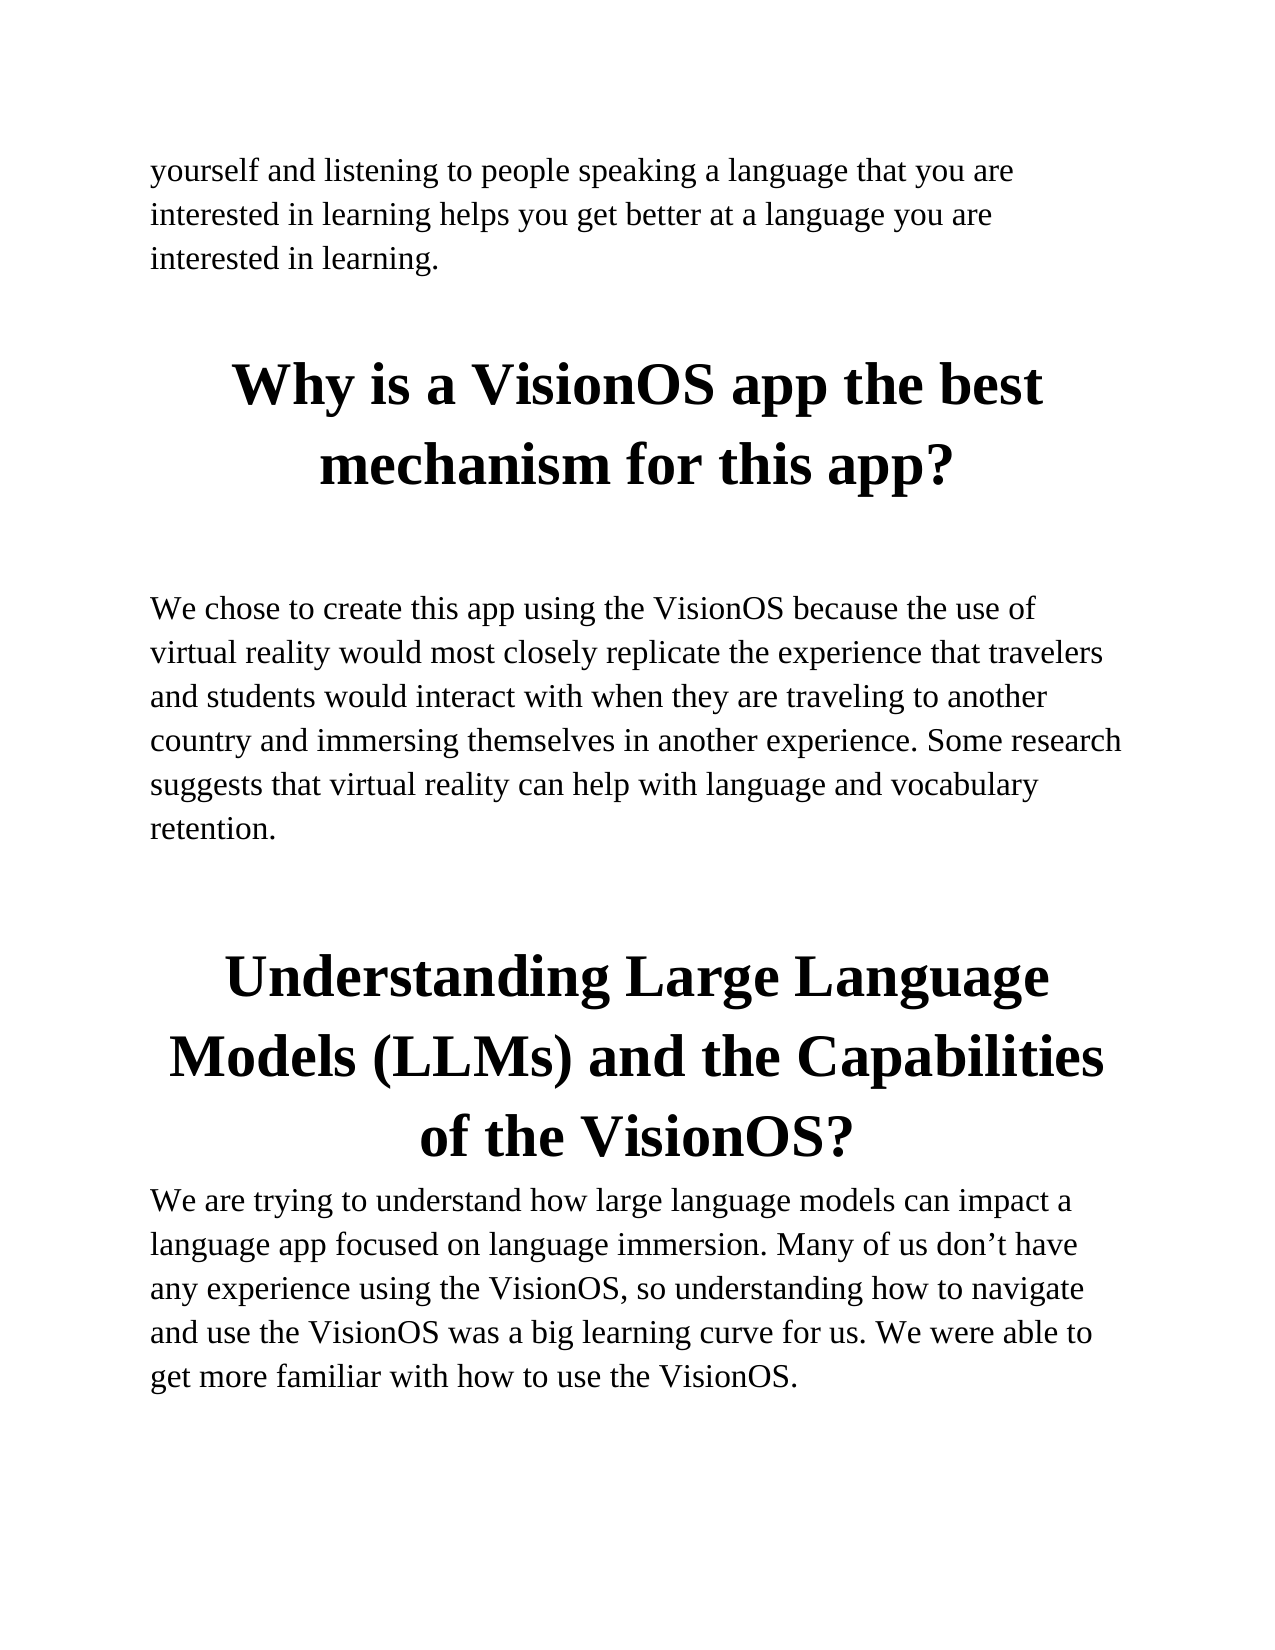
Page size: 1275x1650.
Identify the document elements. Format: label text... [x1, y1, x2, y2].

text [150, 150, 1125, 276]
text Why is a VisionOS app the best mechanism for this app? [150, 348, 1125, 498]
text We chose to create this app using the VisionOS because the use of virtual reality would most closely replicate the experience that travelers and students would interact with when they are traveling to another country and immersing themselves in another experience. Some research suggests that virtual reality can help with language and vocabulary retention. [150, 588, 1125, 847]
text We are trying to understand how large language models can impact a language app focused on language immersion. Many of us don’t have any experience using the VisionOS, so understanding how to navigate and use the VisionOS was a big learning curve for us. We were able to get more familiar with how to use the VisionOS. [150, 1180, 1125, 1395]
text Understanding Large Language Models (LLMs) and the Capabilities of the VisionOS? [150, 940, 1125, 1170]
